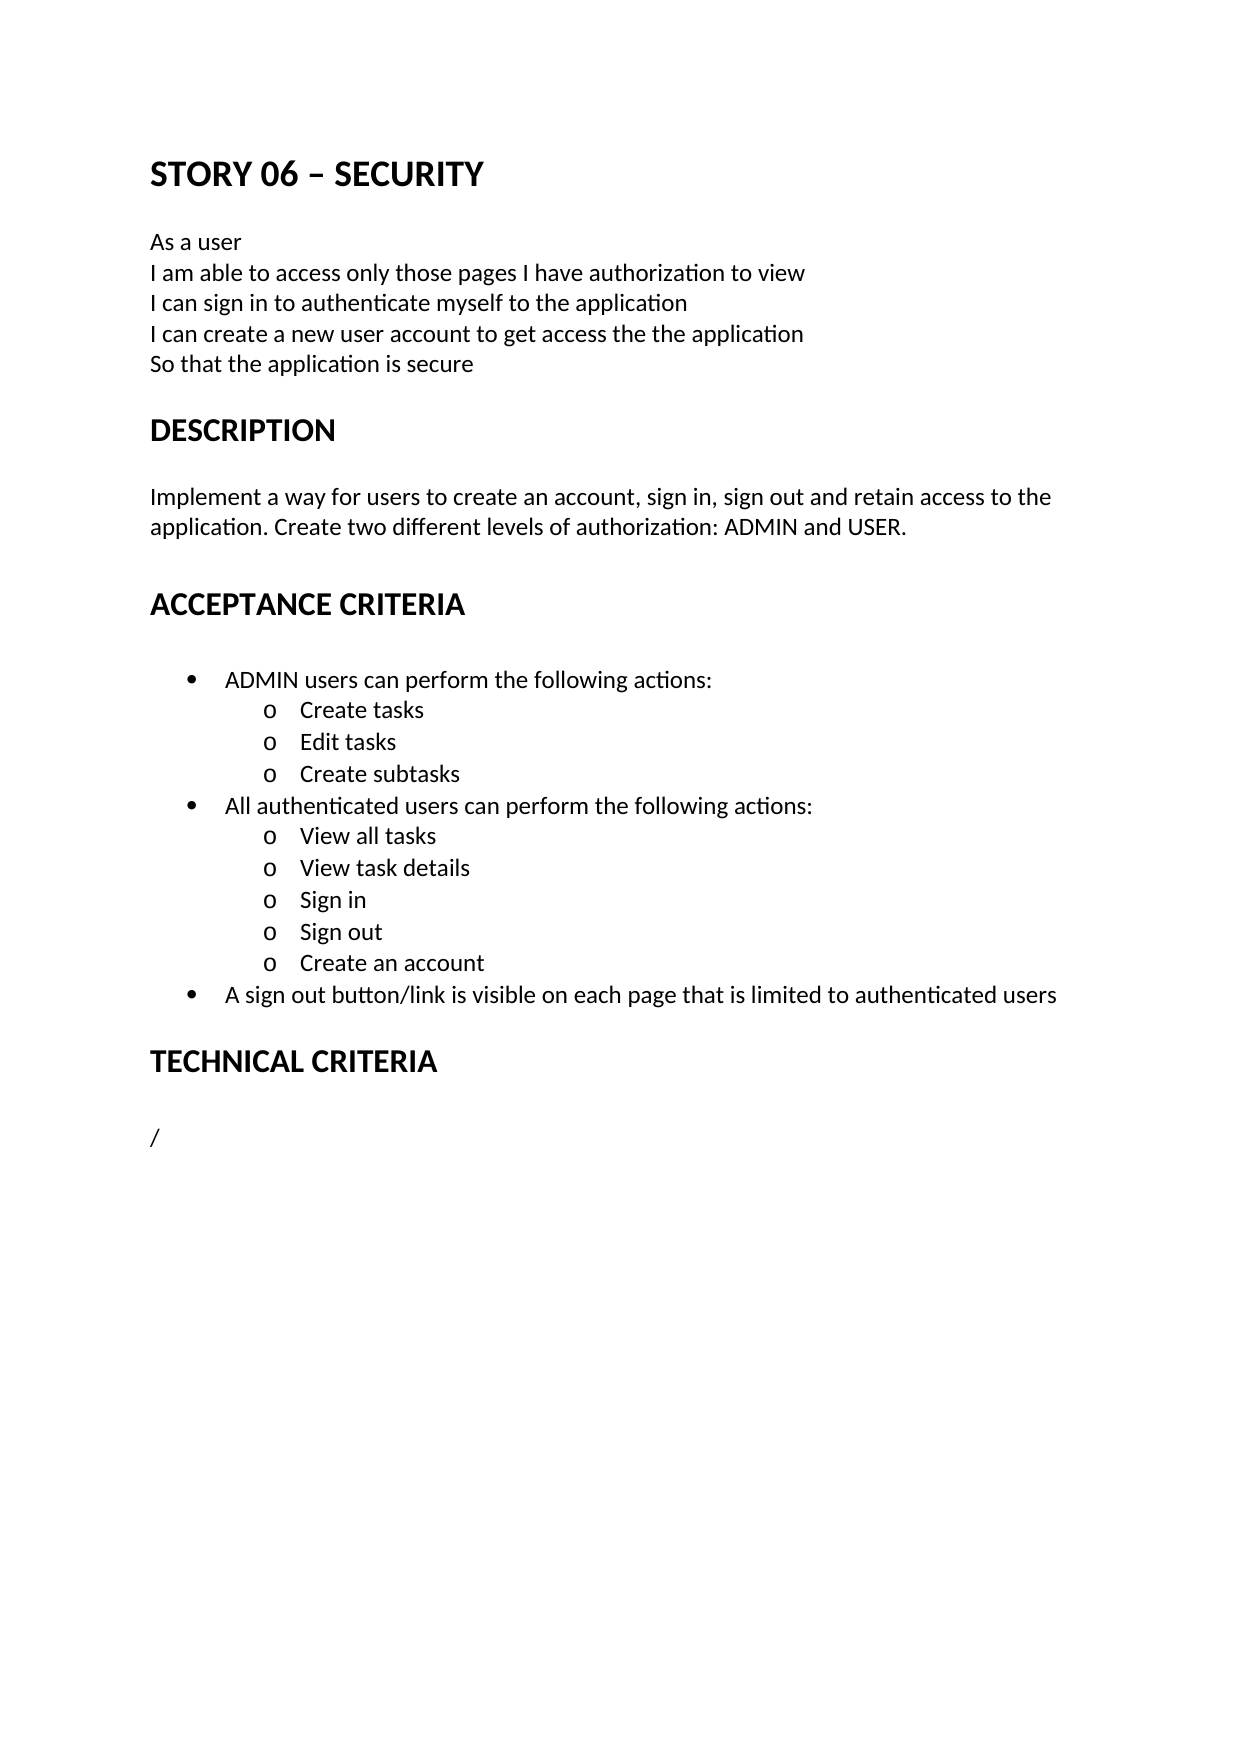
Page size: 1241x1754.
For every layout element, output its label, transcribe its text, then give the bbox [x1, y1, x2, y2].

list Create tasks [262, 694, 1090, 726]
list Sign out [262, 916, 1090, 947]
text ACCEPTANCE CRITERIA [150, 582, 1090, 623]
list Create subtasks [262, 758, 1090, 790]
list View all tasks [262, 820, 1090, 852]
list All authenticated users can perform the following actions: [187, 790, 1090, 820]
text So that the application is secure [150, 348, 1090, 379]
text TECHNICAL CRITERIA [150, 1040, 1090, 1081]
text / [150, 1122, 1090, 1152]
list Edit tasks [262, 726, 1090, 758]
text I can sign in to authenticate myself to the application [150, 287, 1090, 318]
text I can create a new user account to get access the the application [150, 318, 1090, 348]
text I am able to access only those pages I have authorization to view [150, 257, 1090, 287]
list View task details [262, 852, 1090, 884]
list Sign in [262, 884, 1090, 916]
list ADMIN users can perform the following actions: [187, 664, 1090, 694]
text As a user [150, 226, 1090, 257]
text STORY 06 – SECURITY [150, 150, 1090, 196]
list Create an account [262, 947, 1090, 979]
list A sign out button/link is visible on each page that is limited to authenticated users [187, 979, 1090, 1010]
text Implement a way for users to create an account, sign in, sign out and retain access to the application. Create two different levels of authorization: ADMIN and USER. [150, 481, 1090, 542]
text DESCRIPTION [150, 409, 1090, 450]
